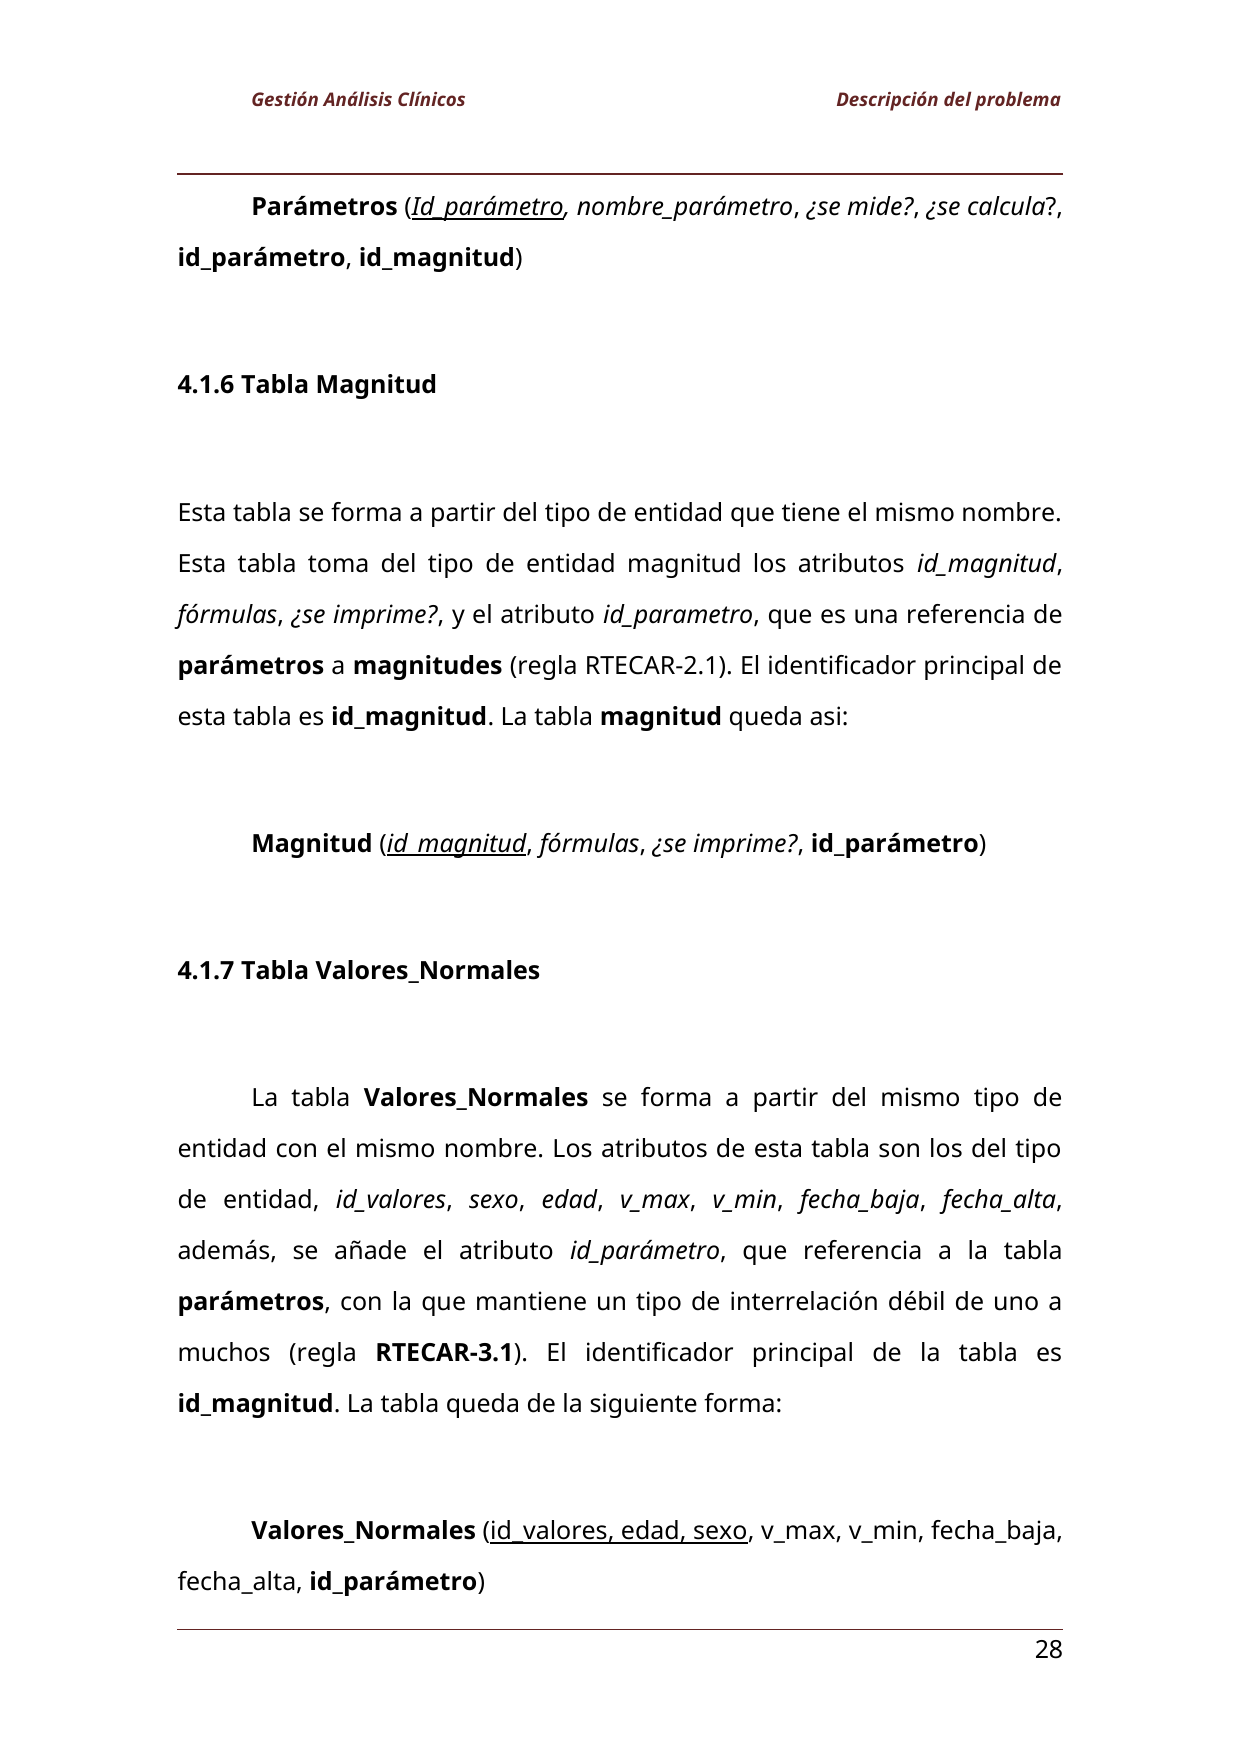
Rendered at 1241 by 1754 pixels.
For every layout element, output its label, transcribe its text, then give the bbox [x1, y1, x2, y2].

text La tabla Valores_Normales se forma a partir del mismo tipo de entidad con el mismo nombre. Los atributos de esta tabla son los del tipo de entidad, id_valores, sexo, edad, v_max, v_min, fecha_baja, fecha_alta, además, se añade el atributo id_parámetro, que referencia a la tabla parámetros, con la que mantiene un tipo de interrelación débil de uno a muchos (regla RTECAR-3.1). El identificador principal de la tabla es id_magnitud. La tabla queda de la siguiente forma: [177, 1080, 1063, 1420]
text 4.1.6 Tabla Magnitud [177, 367, 1063, 401]
text 4.1.7 Tabla Valores_Normales [177, 953, 1063, 987]
text Parámetros (Id_parámetro, nombre_parámetro, ¿se mide?, ¿se calcula?, id_parámetro, id_magnitud) [177, 189, 1063, 274]
text Valores_Normales (id_valores, edad, sexo, v_max, v_min, fecha_baja, fecha_alta, id_parámetro) [177, 1513, 1063, 1598]
text Esta tabla se forma a partir del tipo de entidad que tiene el mismo nombre. Esta tabla toma del tipo de entidad magnitud los atributos id_magnitud, fórmulas, ¿se imprime?, y el atributo id_parametro, que es una referencia de parámetros a magnitudes (regla RTECAR-2.1). El identificador principal de esta tabla es id_magnitud. La tabla magnitud queda asi: [177, 494, 1063, 732]
text Magnitud (id_magnitud, fórmulas, ¿se imprime?, id_parámetro) [177, 826, 1063, 859]
